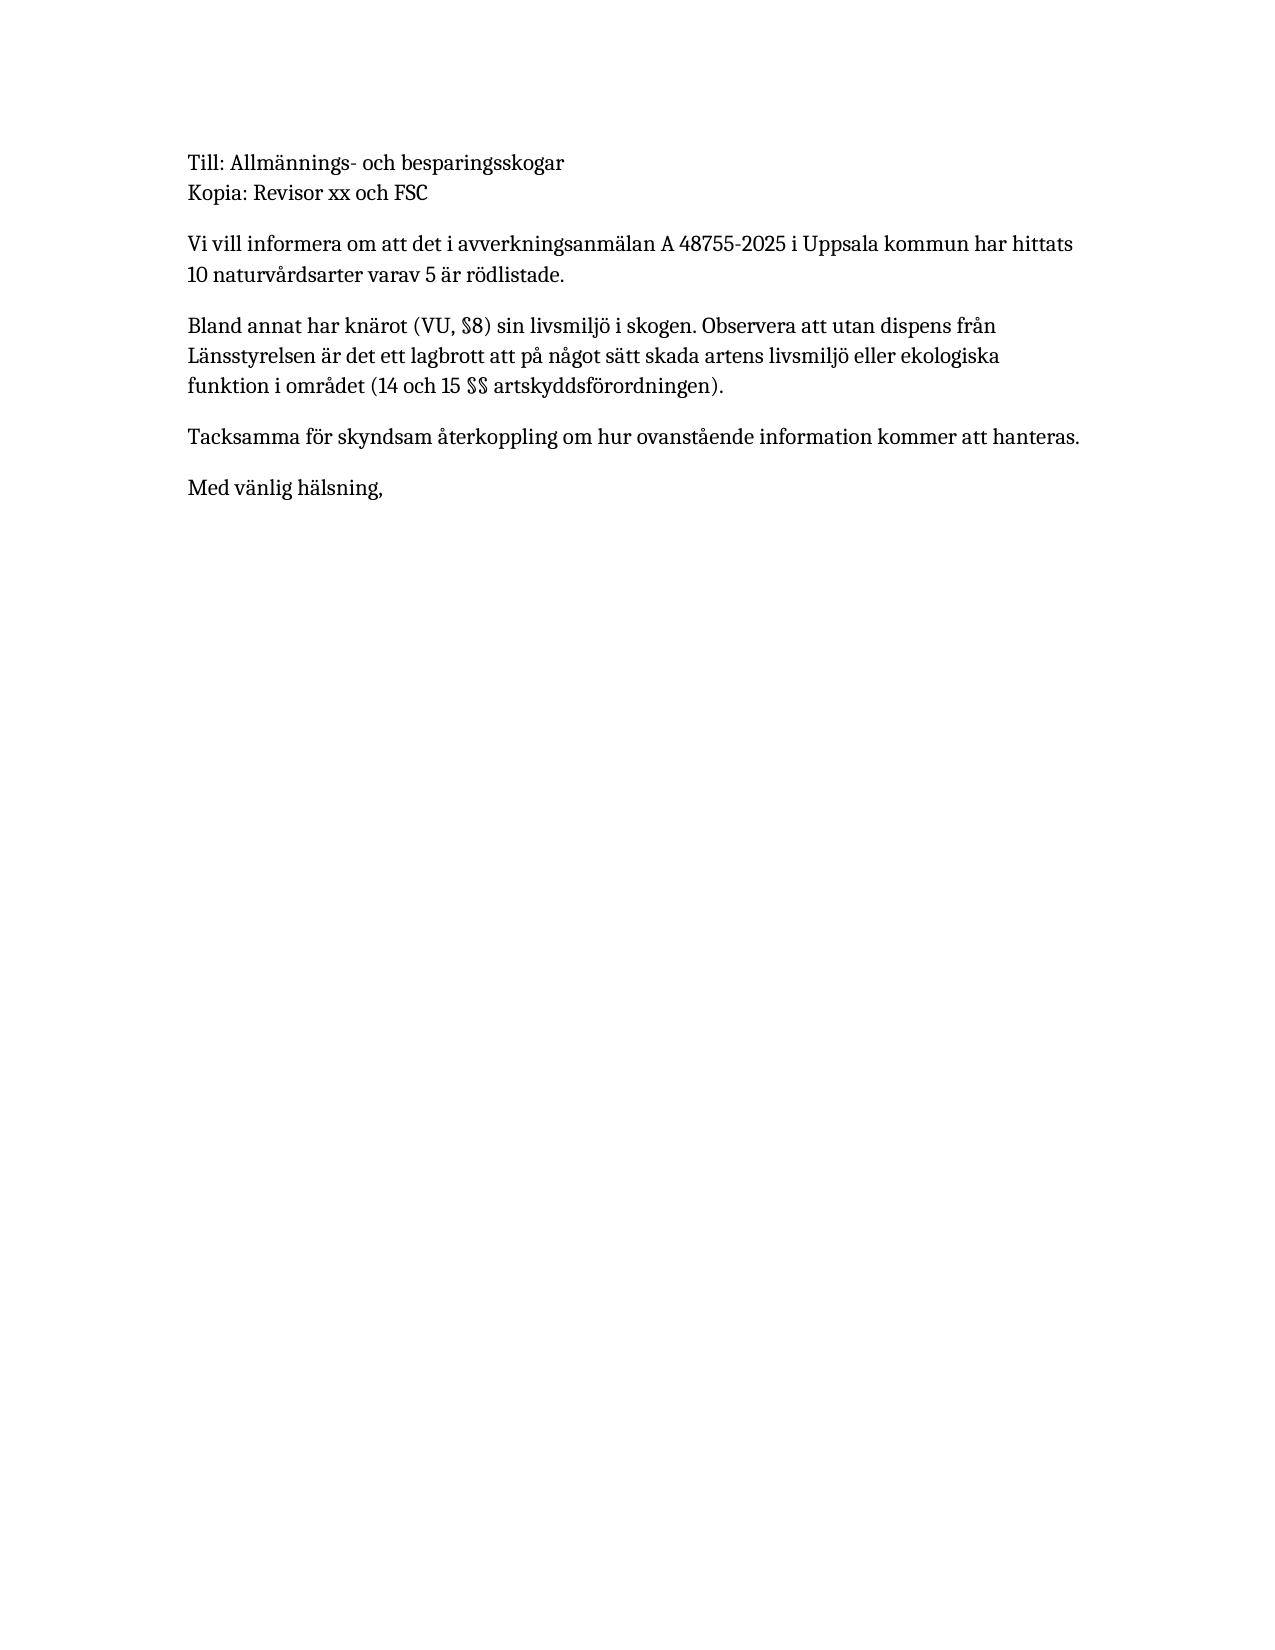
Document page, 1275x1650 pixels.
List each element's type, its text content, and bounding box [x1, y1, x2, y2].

text Med vänlig hälsning, [187, 475, 1087, 532]
text Till: Allmännings- och besparingsskogar Kopia: Revisor xx och FSC [187, 150, 1087, 207]
text Bland annat har knärot (VU, §8) sin livsmiljö i skogen. Observera att utan dispens från Länsstyrelsen är det ett lagbrott att på något sätt skada artens livsmiljö eller ekologiska funktion i området (14 och 15 §§ artskyddsförordningen). [187, 312, 1087, 399]
text Tacksamma för skyndsam återkoppling om hur ovanstående information kommer att hanteras. [187, 424, 1087, 450]
text Vi vill informera om att det i avverkningsanmälan A 48755-2025 i Uppsala kommun har hittats 10 naturvårdsarter varav 5 är rödlistade. [187, 231, 1087, 288]
